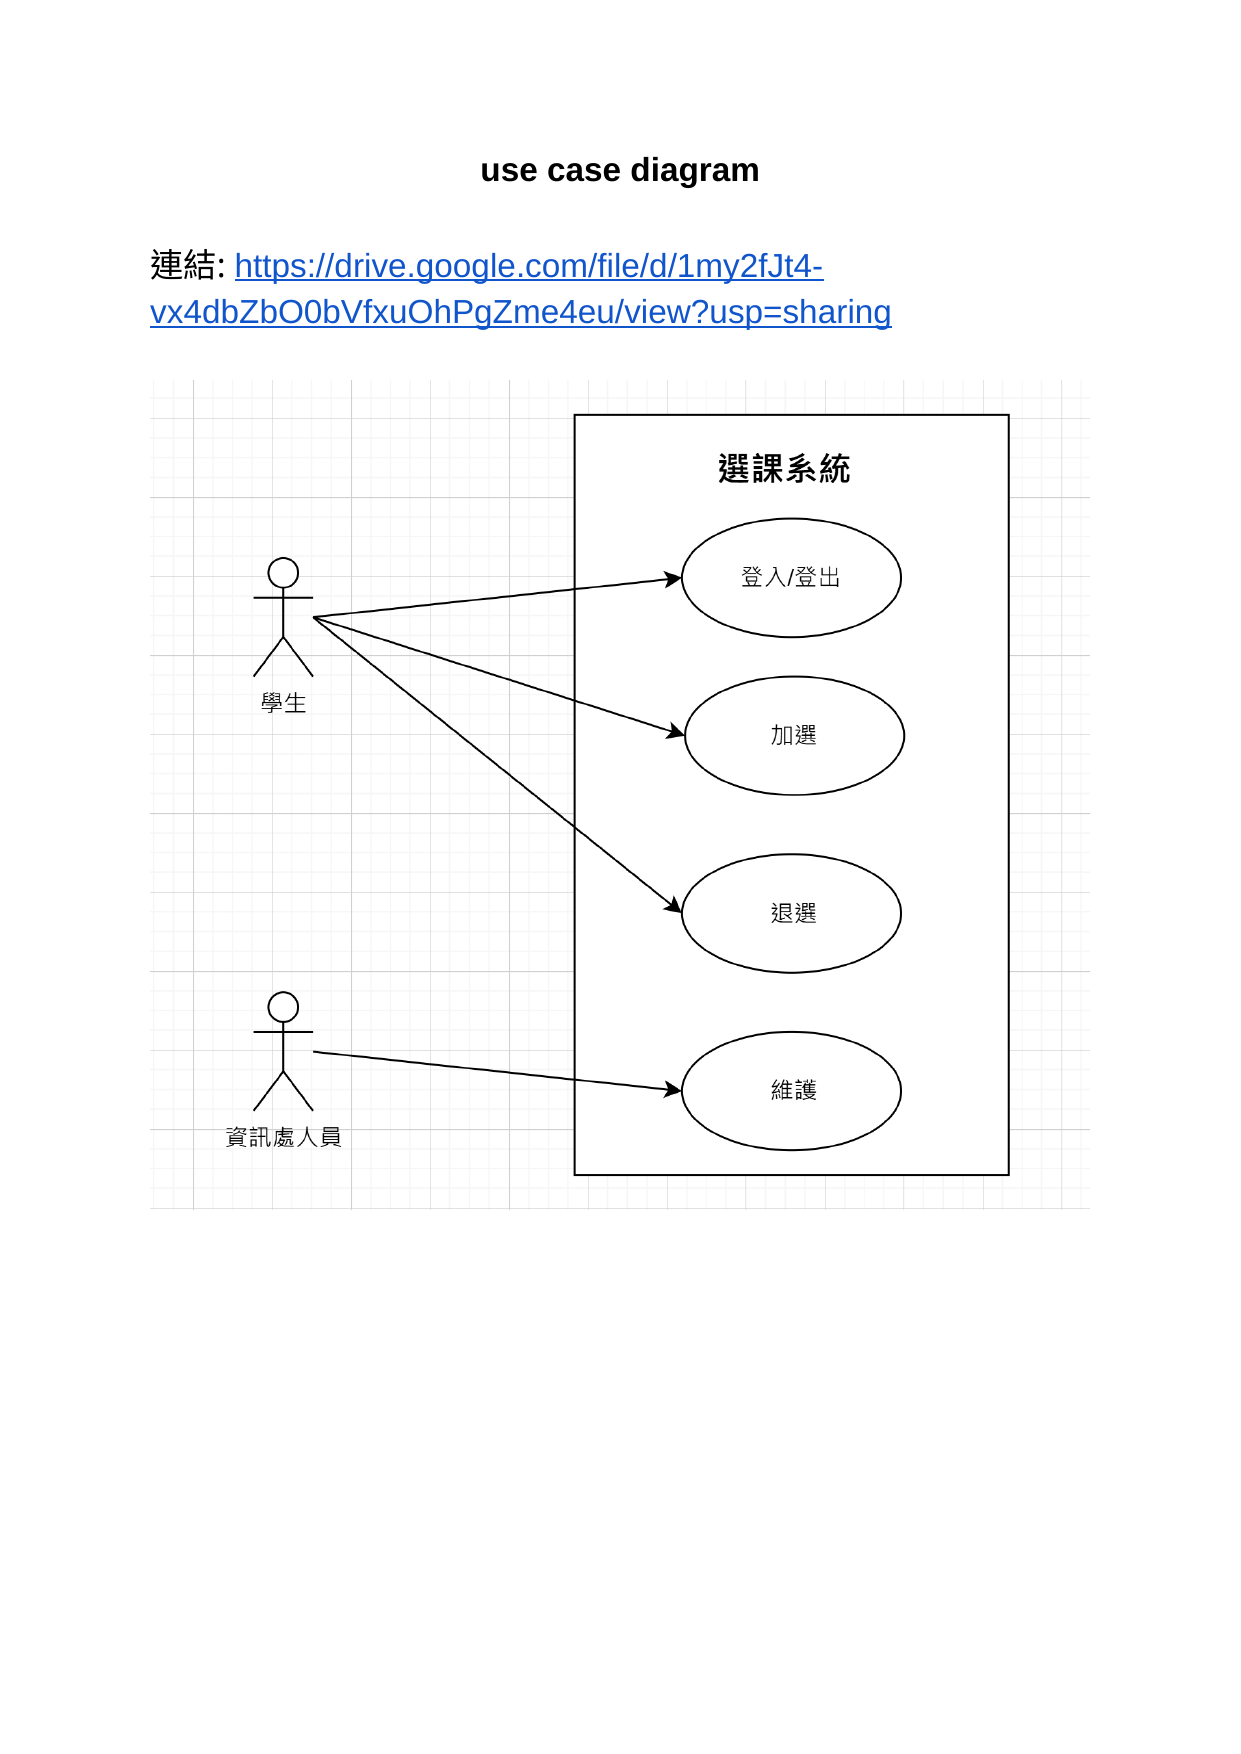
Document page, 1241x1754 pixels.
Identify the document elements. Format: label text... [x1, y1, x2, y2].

text use case diagram [150, 150, 1090, 188]
text 連結: https://drive.google.com/file/d/1my2fJt4-vx4dbZbO0bVfxuOhPgZme4eu/view?usp=sharing [150, 238, 1090, 331]
picture [150, 380, 1091, 1210]
